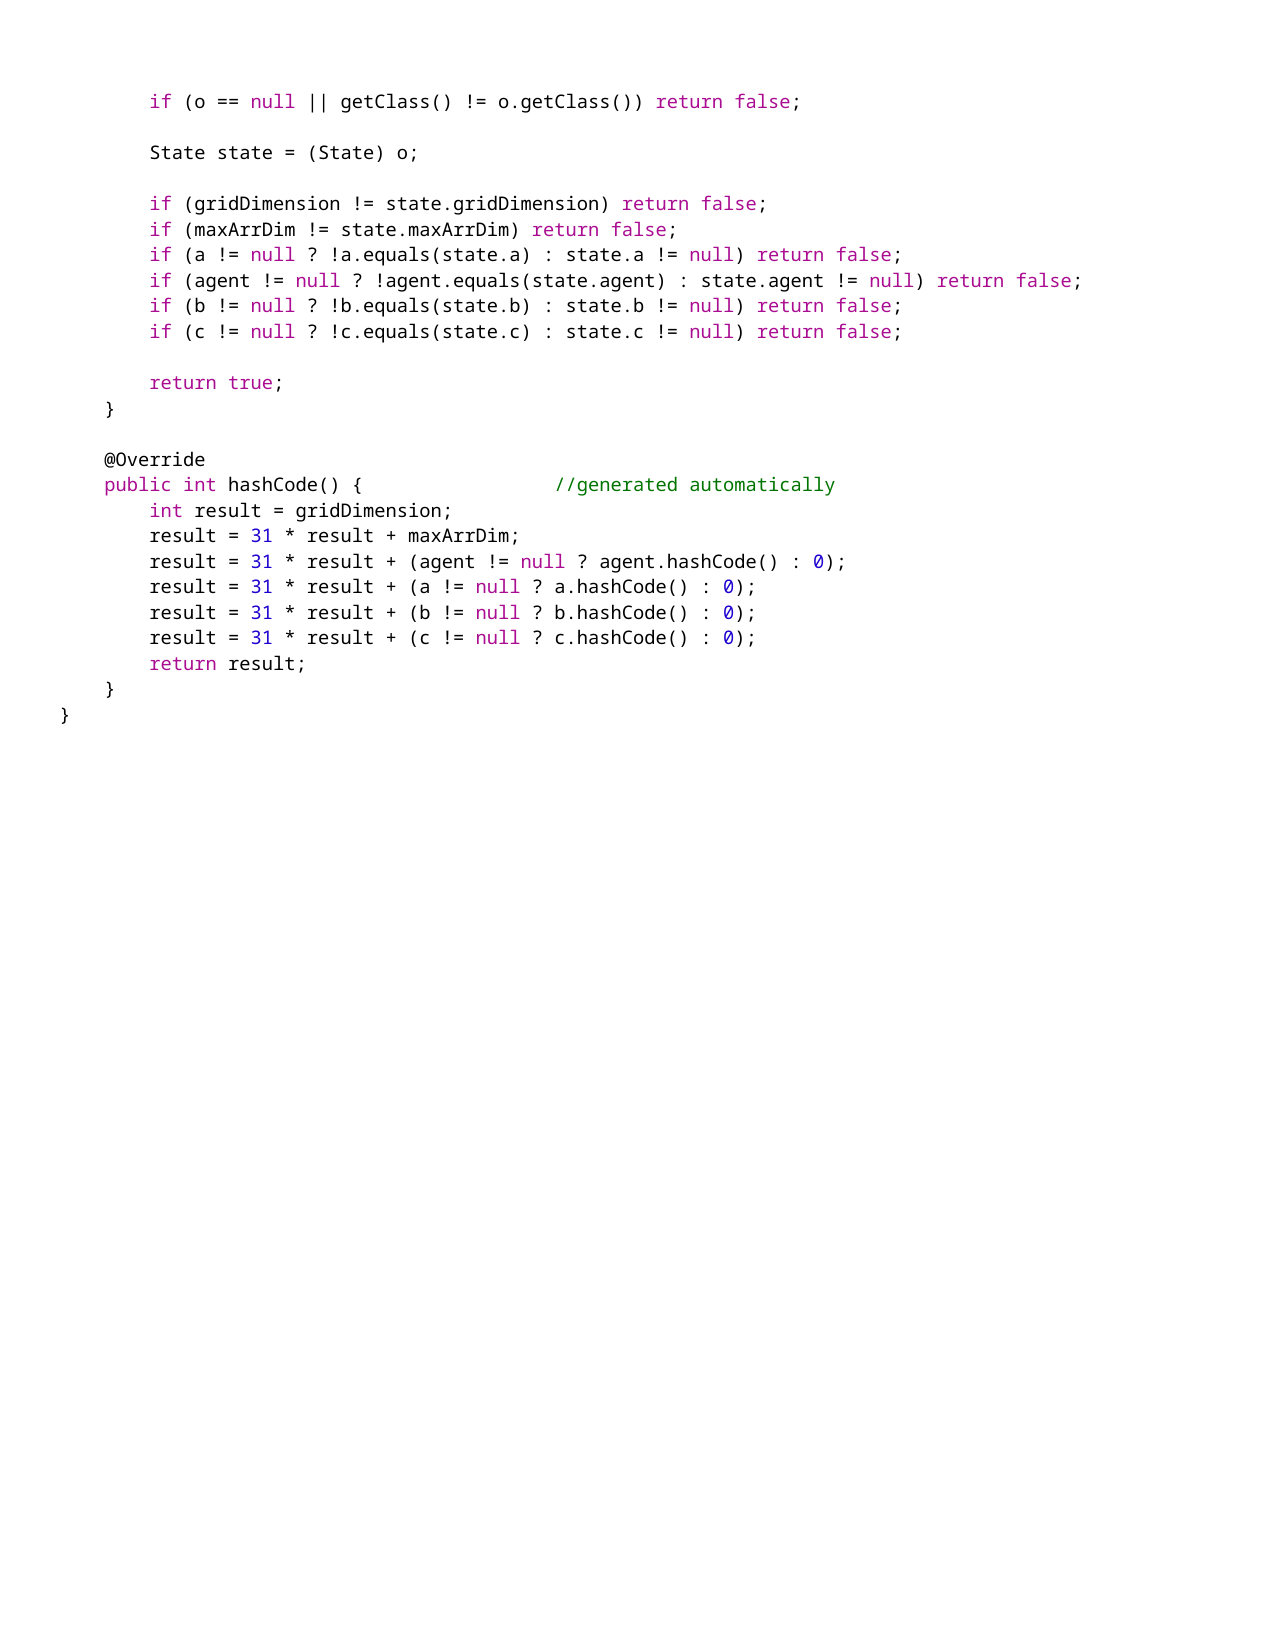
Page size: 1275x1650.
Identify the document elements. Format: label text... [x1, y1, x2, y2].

text if (b != null ? !b.equals(state.b) : state.b != null) return false; [59, 293, 1216, 318]
text } [59, 395, 1216, 420]
text int result = gridDimension; [59, 497, 1216, 522]
text if (agent != null ? !agent.equals(state.agent) : state.agent != null) return false; [59, 267, 1216, 293]
text if (c != null ? !c.equals(state.c) : state.c != null) return false; [59, 318, 1216, 344]
text } [59, 701, 1216, 727]
text result = 31 * result + (c != null ? c.hashCode() : 0); [59, 624, 1216, 650]
text State state = (State) o; [59, 140, 1216, 165]
text } [59, 676, 1216, 701]
text if (a != null ? !a.equals(state.a) : state.a != null) return false; [59, 242, 1216, 267]
text result = 31 * result + (agent != null ? agent.hashCode() : 0); [59, 548, 1216, 573]
text return result; [59, 650, 1216, 676]
text @Override [59, 446, 1216, 471]
text if (gridDimension != state.gridDimension) return false; [59, 191, 1216, 216]
text result = 31 * result + maxArrDim; [59, 522, 1216, 548]
text result = 31 * result + (b != null ? b.hashCode() : 0); [59, 599, 1216, 624]
text return true; [59, 369, 1216, 395]
text result = 31 * result + (a != null ? a.hashCode() : 0); [59, 573, 1216, 599]
text public int hashCode() { //generated automatically [59, 471, 1216, 497]
text if (o == null || getClass() != o.getClass()) return false; [59, 89, 1216, 114]
text if (maxArrDim != state.maxArrDim) return false; [59, 216, 1216, 242]
